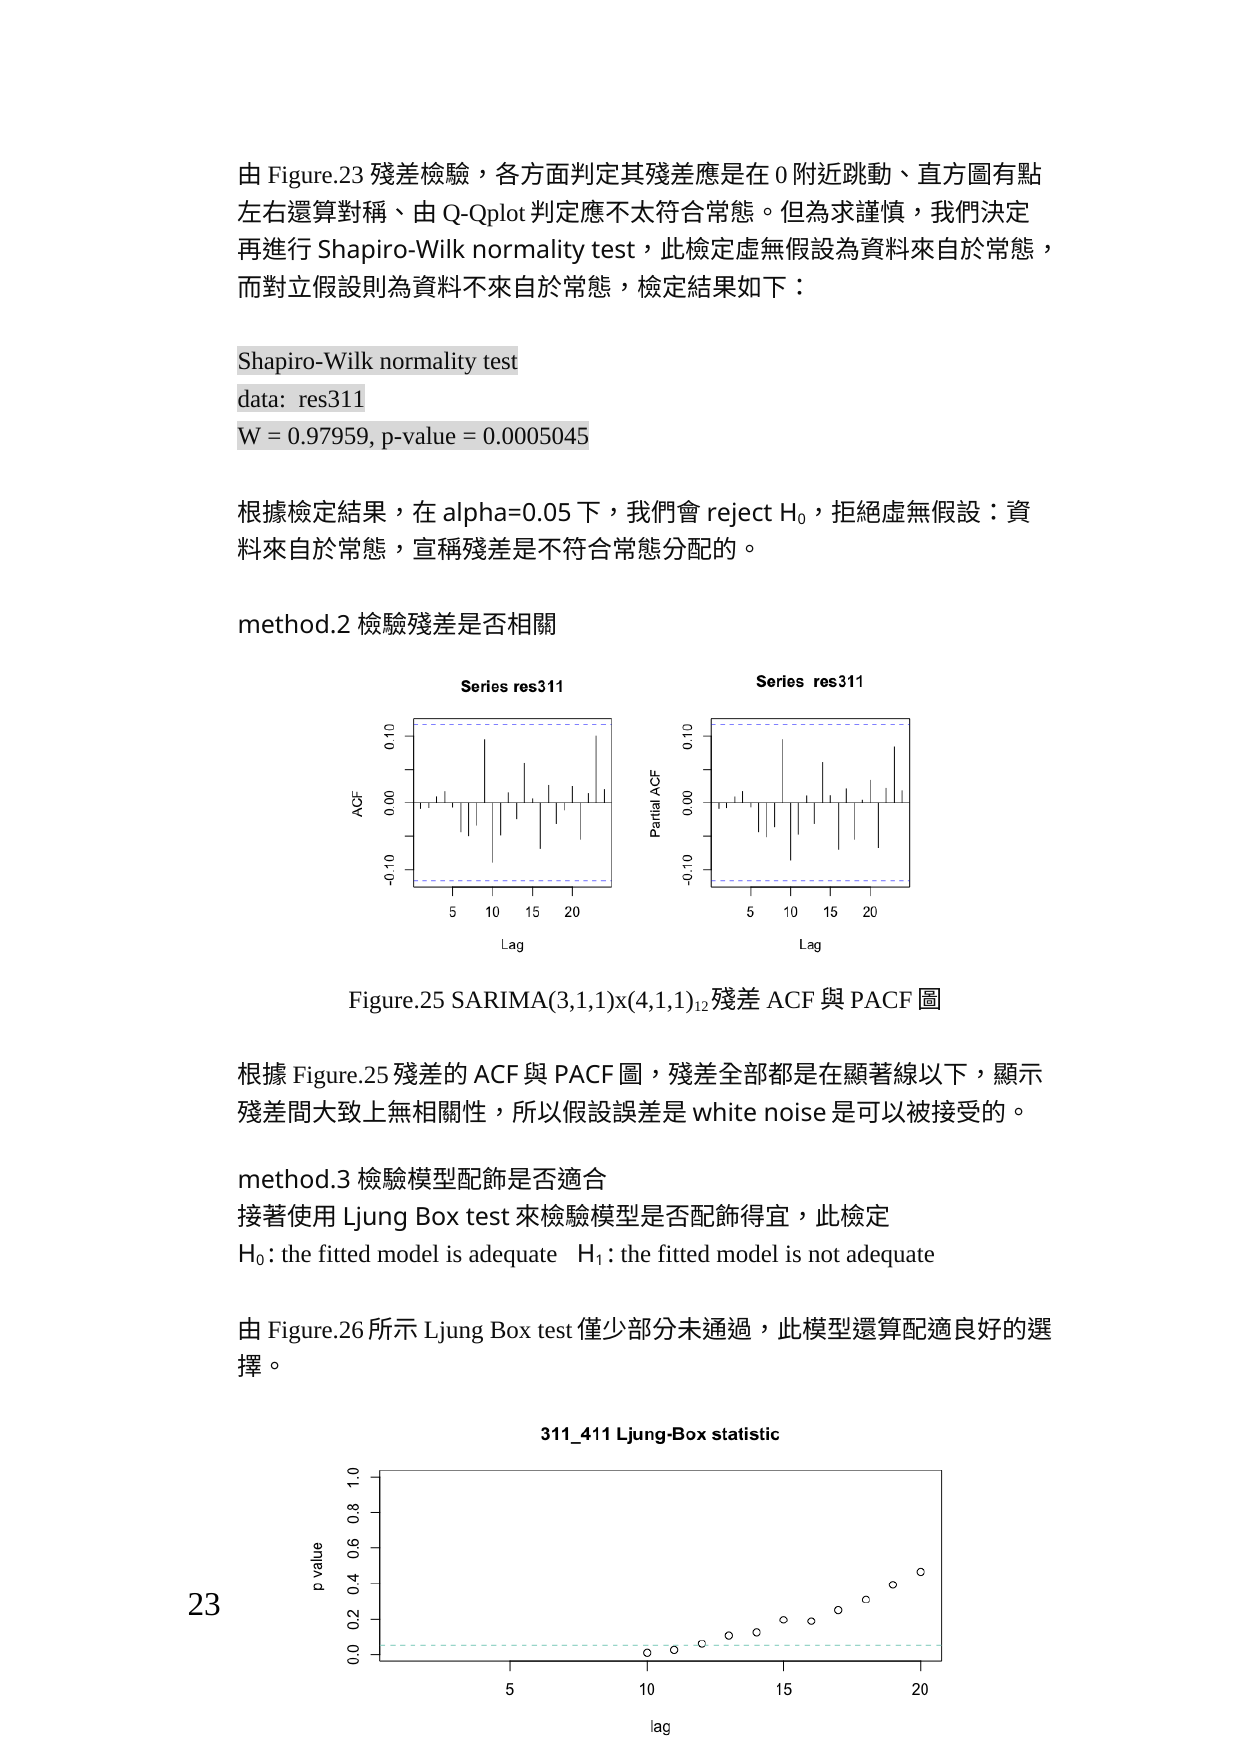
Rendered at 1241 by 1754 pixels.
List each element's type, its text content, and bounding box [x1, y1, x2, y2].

picture [347, 652, 943, 969]
picture [305, 1395, 979, 1754]
text data: res311 [237, 379, 1053, 417]
text W = 0.97959, p-value = 0.0005045 根據檢定結果，在alpha=0.05下，我們會reject H0，拒絕虛無假設：資料來自於常態，宣稱殘差是不符合常態分配的。 [237, 417, 1053, 567]
text 根據Figure.25殘差的ACF與PACF圖，殘差全部都是在顯著線以下，顯示殘差間大致上無相關性，所以假設誤差是white noise是可以被接受的。 [237, 1054, 1053, 1129]
text method.3 檢驗模型配飾是否適合 接著使用Ljung Box test來檢驗模型是否配飾得宜，此檢定 H0 : the fitted model is adequate H1 : the fitted model is not adequate 由Figure.26所示Ljung Box test僅少部分未通過，此模型還算配適良好的選擇。 [237, 1158, 1053, 1383]
text method.2 檢驗殘差是否相關 [237, 604, 1053, 642]
text 由Figure.23 殘差檢驗，各方面判定其殘差應是在0附近跳動、直方圖有點左右還算對稱、由Q-Qplot判定應不太符合常態。但為求謹慎，我們決定再進行Shapiro-Wilk normality test，此檢定虛無假設為資料來自於常態，而對立假設則為資料不來自於常態，檢定結果如下： Shapiro-Wilk normality test [237, 154, 1053, 379]
